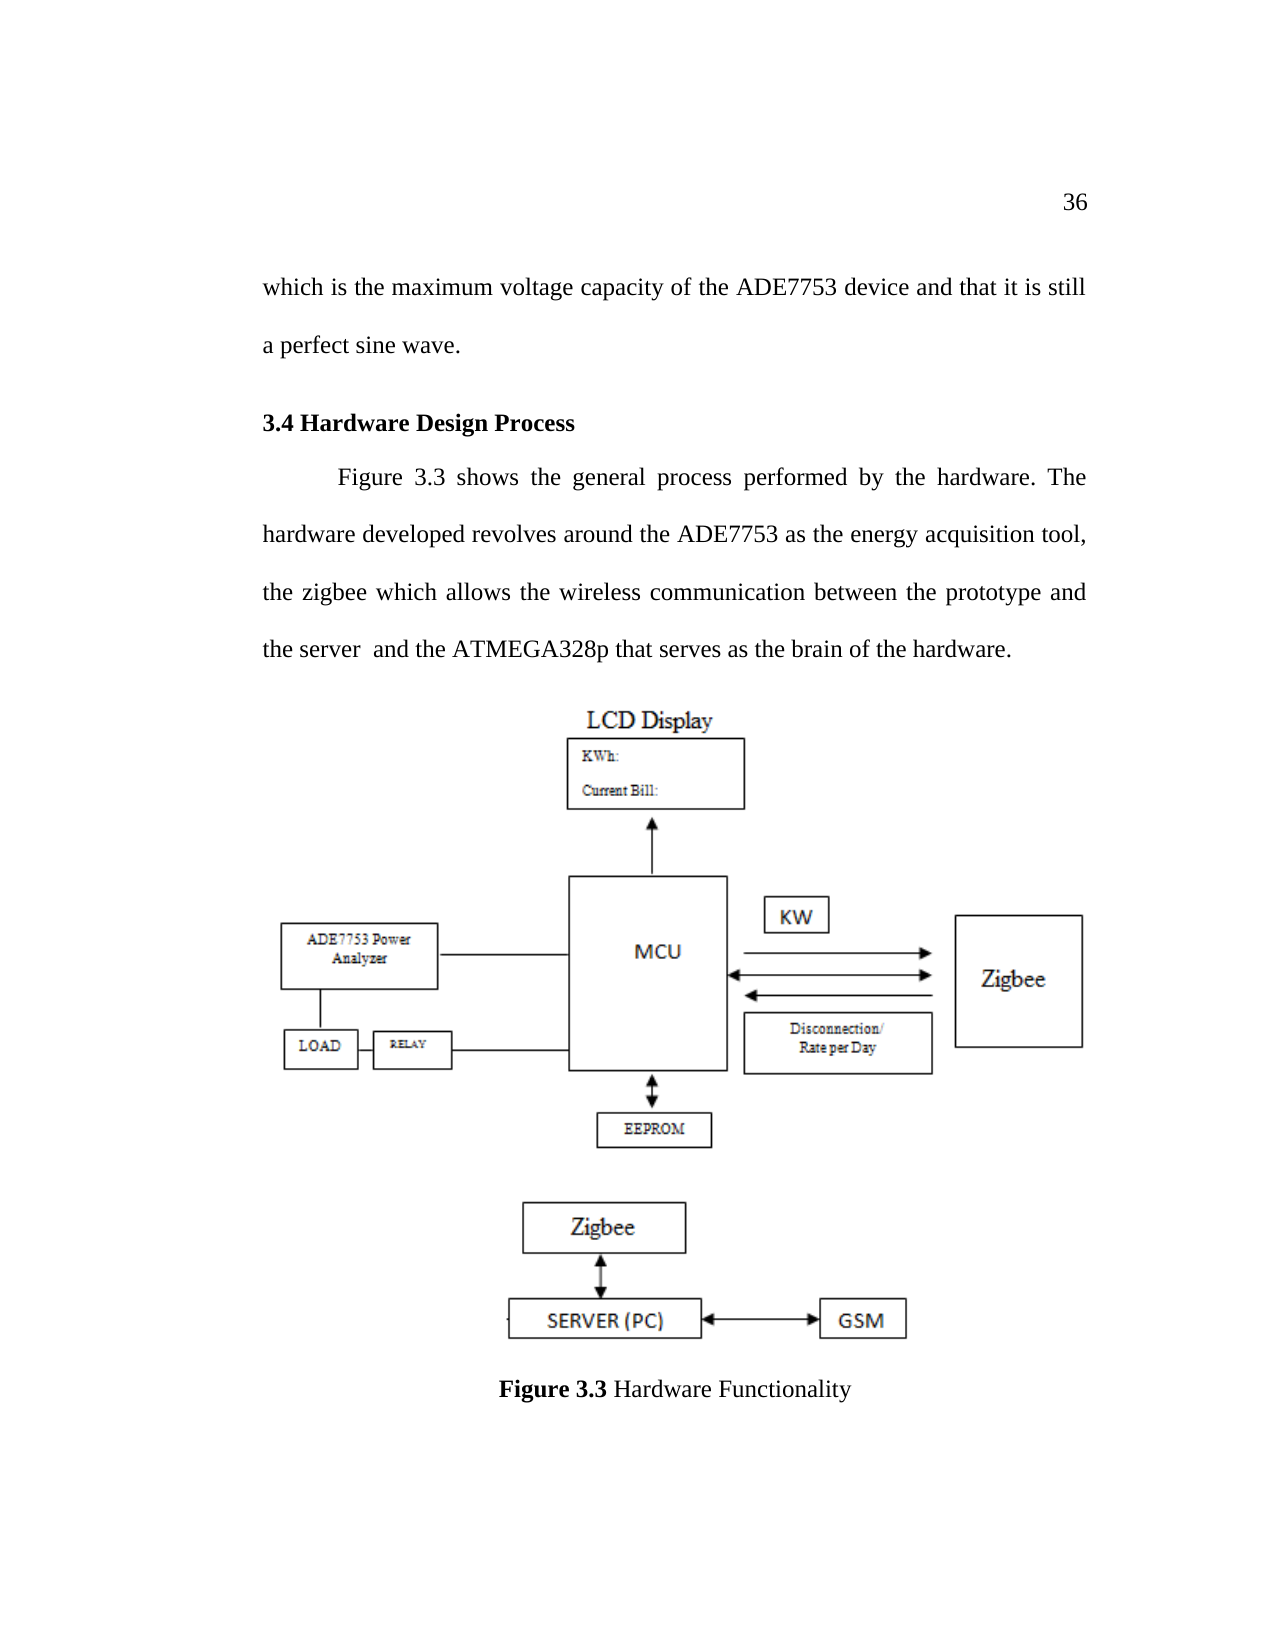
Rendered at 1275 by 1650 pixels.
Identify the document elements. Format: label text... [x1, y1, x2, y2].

picture [496, 1188, 929, 1347]
text Figure 3.3 Hardware Functionality [262, 1374, 1087, 1403]
text Figure 3.3 shows the general process performed by the hardware. The hardware developed revolves around the ADE7753 as the energy acquisition tool, the zigbee which allows the wireless communication between the prototype and the server and the ATMEGA328p that serves as the brain of the hardware. [262, 462, 1087, 663]
picture [262, 692, 1088, 1161]
text 3.4 Hardware Design Process [262, 408, 1087, 437]
